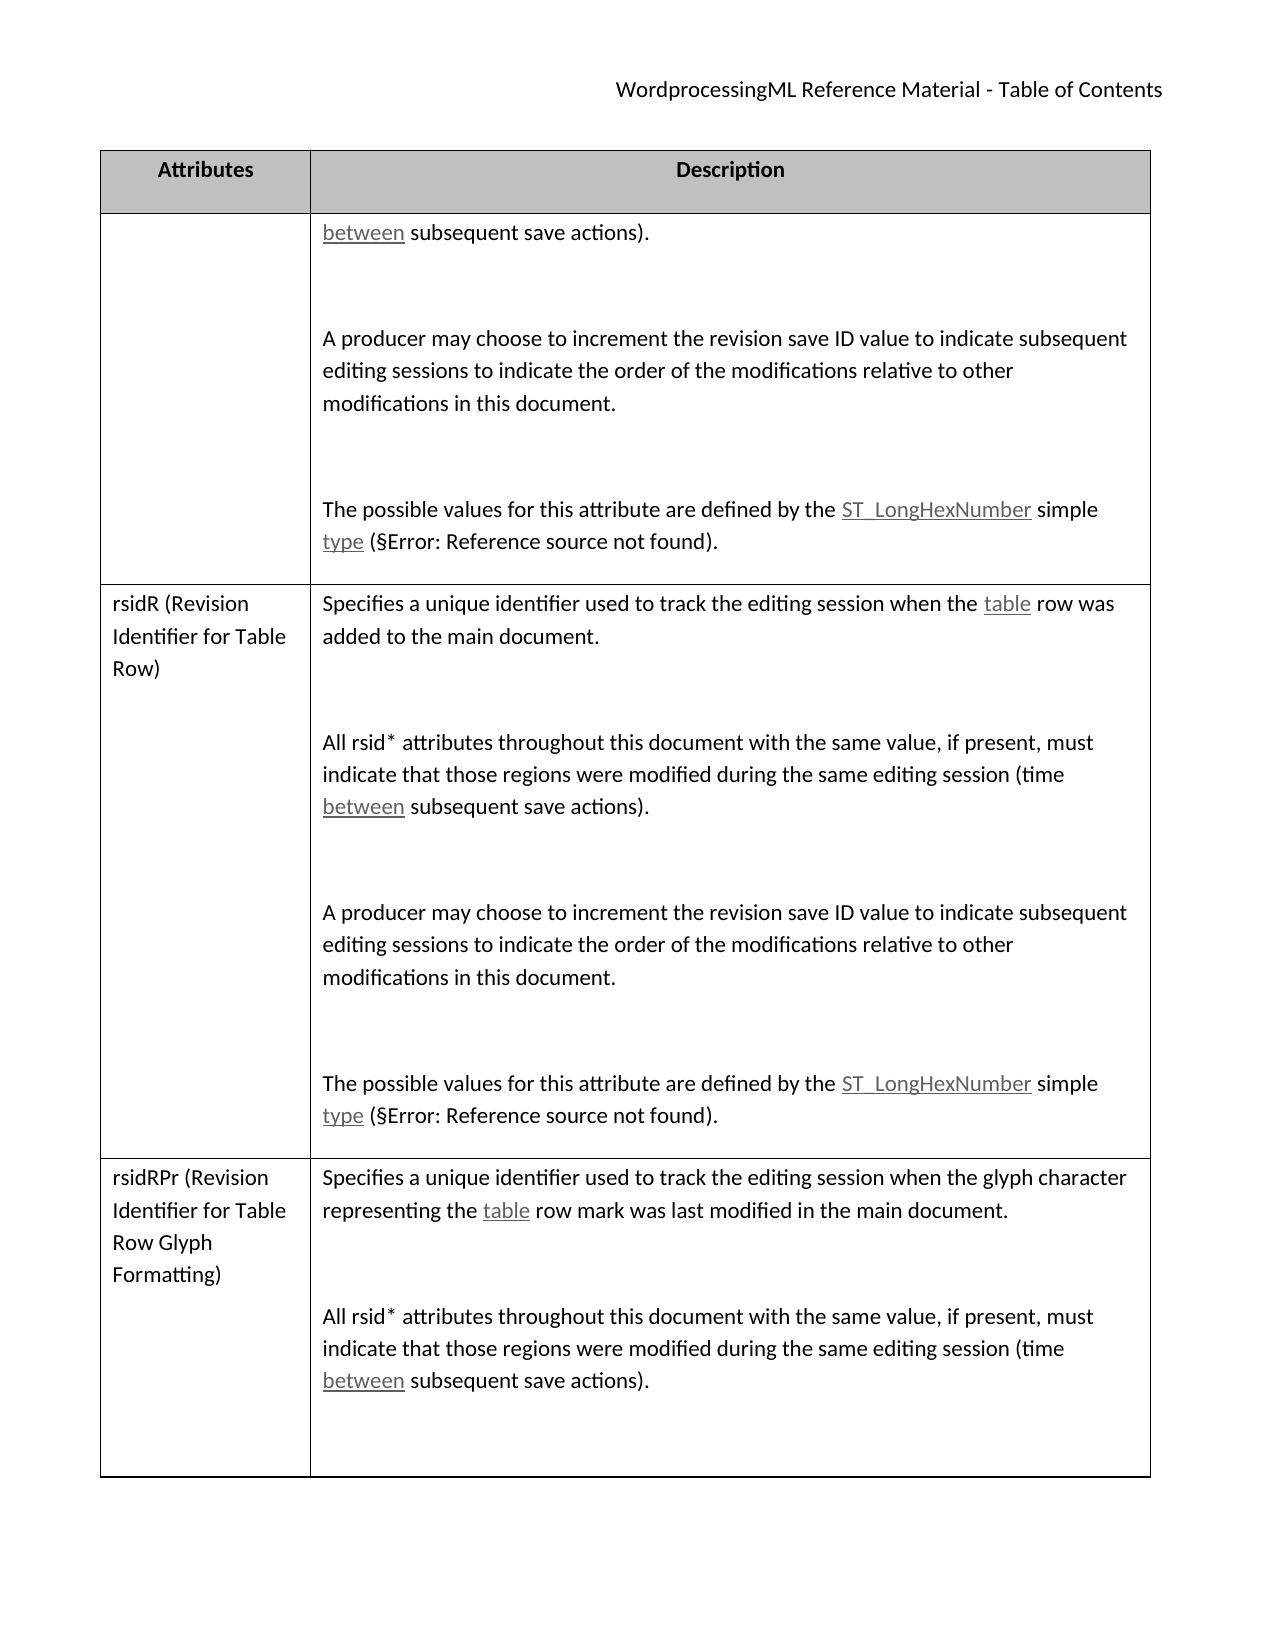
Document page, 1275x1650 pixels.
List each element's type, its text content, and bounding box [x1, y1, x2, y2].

table_cell Specifies a unique identifier used to track the editing session when the table row was added to the main document. All rsid* attributes throughout this document with the same value, if present, must indicate that those regions were modified during the same editing session (time between subsequent save actions). A producer may choose to increment the revision save ID value to indicate subsequent editing sessions to indicate the order of the modifications relative to other modifications in this document. The possible values for this attribute are defined by the ST_LongHexNumber simple type (§). [311, 585, 1150, 1158]
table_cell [311, 1159, 1150, 1476]
table_header Description [311, 151, 1150, 213]
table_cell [101, 214, 310, 584]
table_cell rsidR (Revision Identifier for Table Row) [101, 585, 310, 1158]
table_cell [101, 1159, 310, 1476]
table_header Attributes [101, 151, 310, 213]
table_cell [311, 214, 1150, 584]
